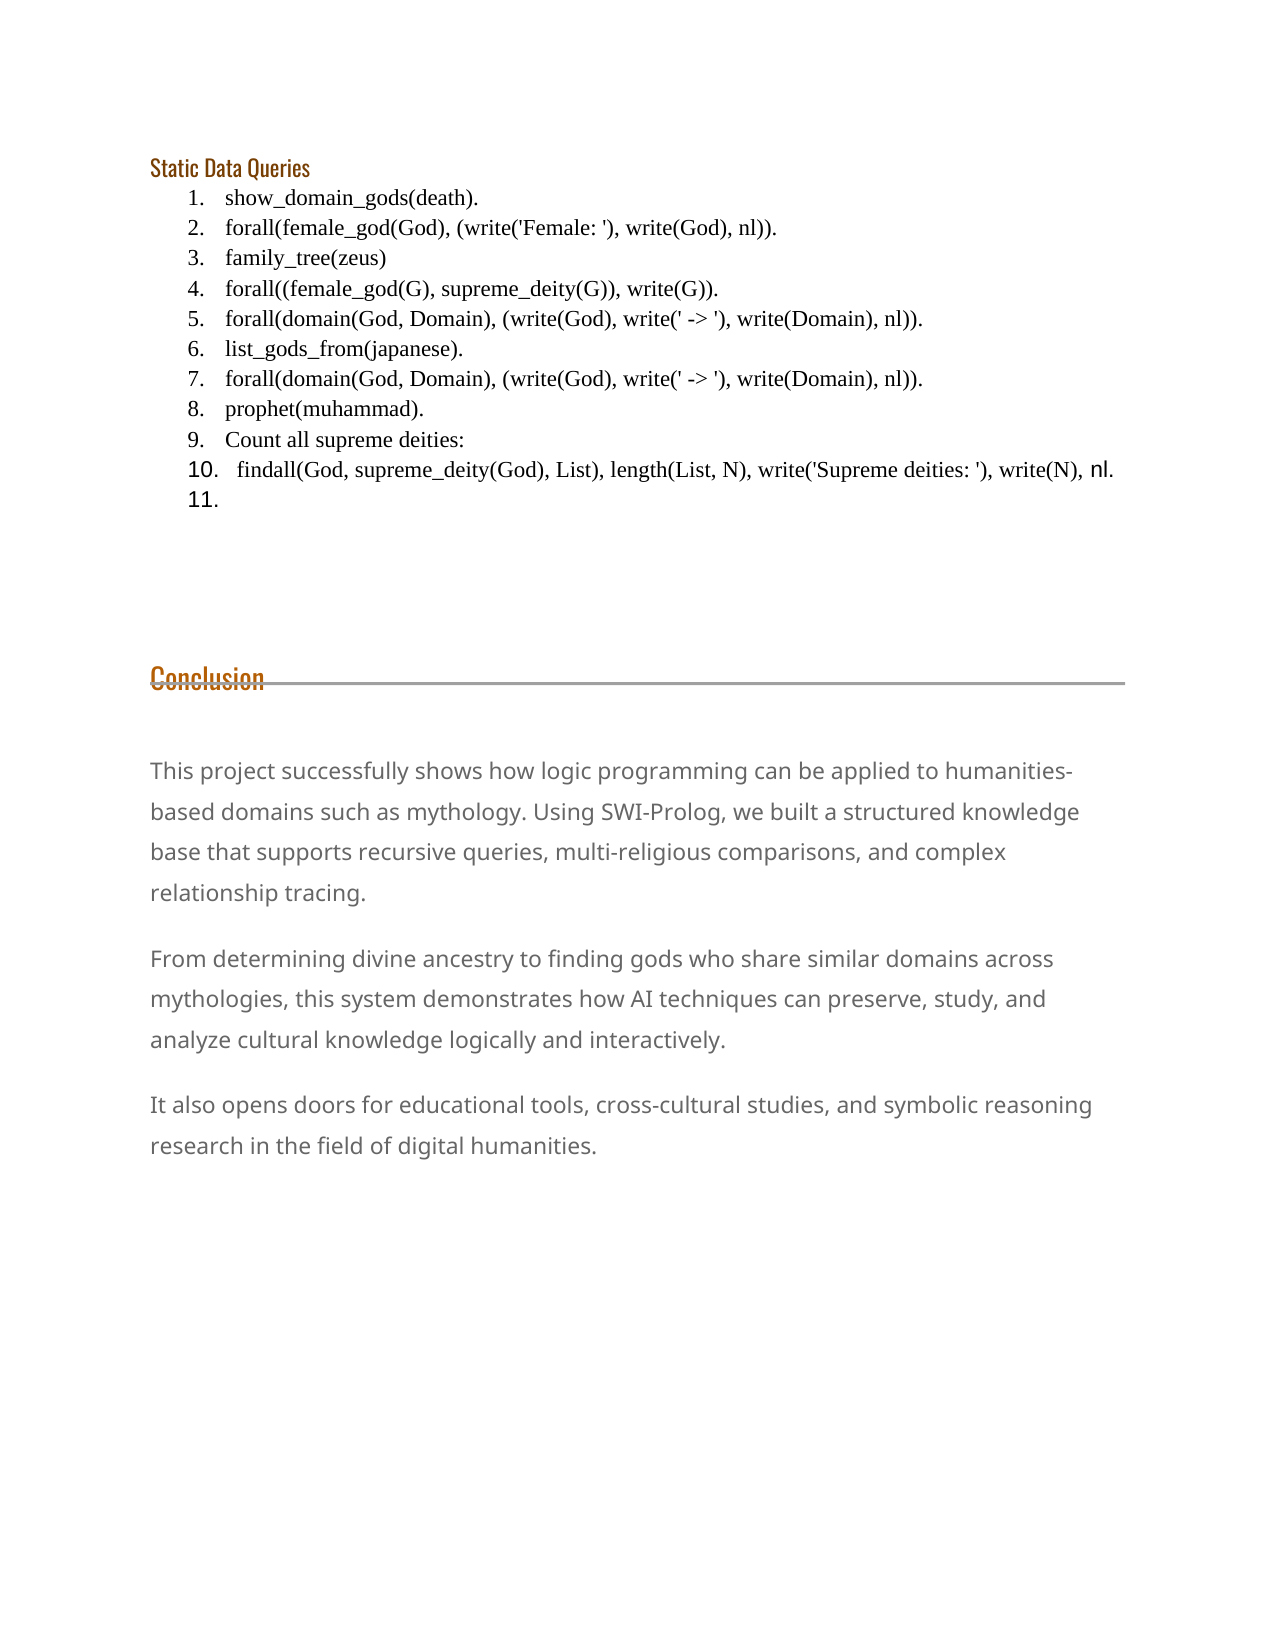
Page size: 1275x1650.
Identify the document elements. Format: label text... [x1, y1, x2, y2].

subtitle Conclusion [150, 686, 1125, 730]
list forall(domain(God, Domain), (write(God), write(' -> '), write(Domain), nl)). [187, 305, 1125, 331]
subtitle Conclusion [155, 667, 204, 682]
list forall((female_god(G), supreme_deity(G)), write(G)). [187, 274, 1125, 301]
text It also opens doors for educational tools, cross-cultural studies, and symbolic reasoning research in the field of digital humanities. [150, 1089, 1125, 1161]
text From determining divine ancestry to finding gods who share similar domains across mythologies, this system demonstrates how AI techniques can preserve, study, and analyze cultural knowledge logically and interactively. [150, 942, 1125, 1055]
list list_gods_from(japanese). [187, 335, 1125, 361]
text This project successfully shows how logic programming can be applied to humanities-based domains such as mythology. Using SWI-Prolog, we built a structured knowledge base that supports recursive queries, multi-religious comparisons, and complex relationship tracing. [150, 755, 1125, 908]
list Count all supreme deities: [187, 426, 1125, 452]
subtitle Conclusion [207, 667, 1125, 682]
list forall(domain(God, Domain), (write(God), write(' -> '), write(Domain), nl)). [187, 365, 1125, 392]
list show_domain_gods(death). [187, 184, 1125, 210]
subtitle Static Data Queries [150, 150, 1125, 184]
list forall(female_god(God), (write('Female: '), write(God), nl)). [187, 214, 1125, 241]
list family_tree(zeus) [187, 244, 1125, 271]
list findall(God, supreme_deity(God), List), length(List, N), write('Supreme deities: '), write(N), nl. [187, 456, 1125, 482]
list prophet(muhammad). [187, 395, 1125, 422]
